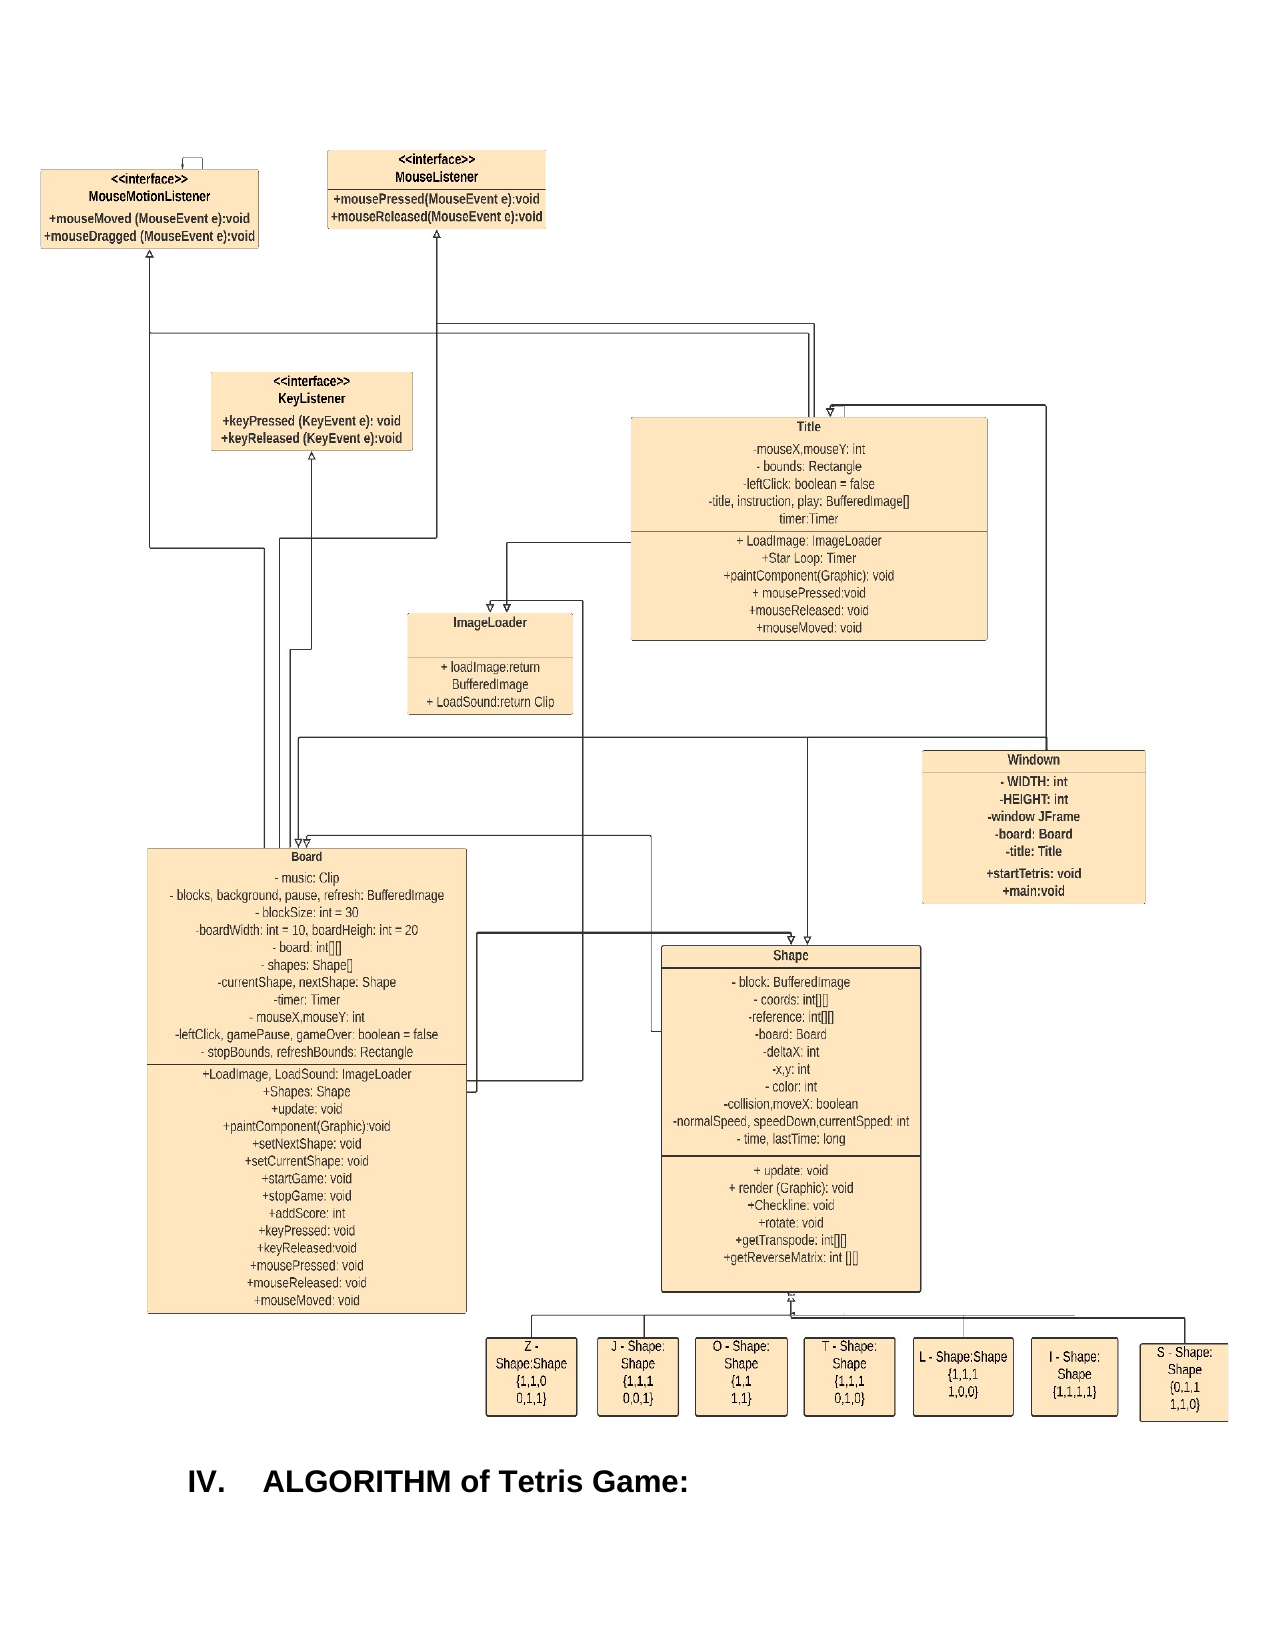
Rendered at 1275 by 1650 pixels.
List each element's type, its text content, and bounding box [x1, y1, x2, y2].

picture [40, 150, 1229, 1422]
list ALGORITHM of Tetris Game: [187, 1463, 1125, 1499]
